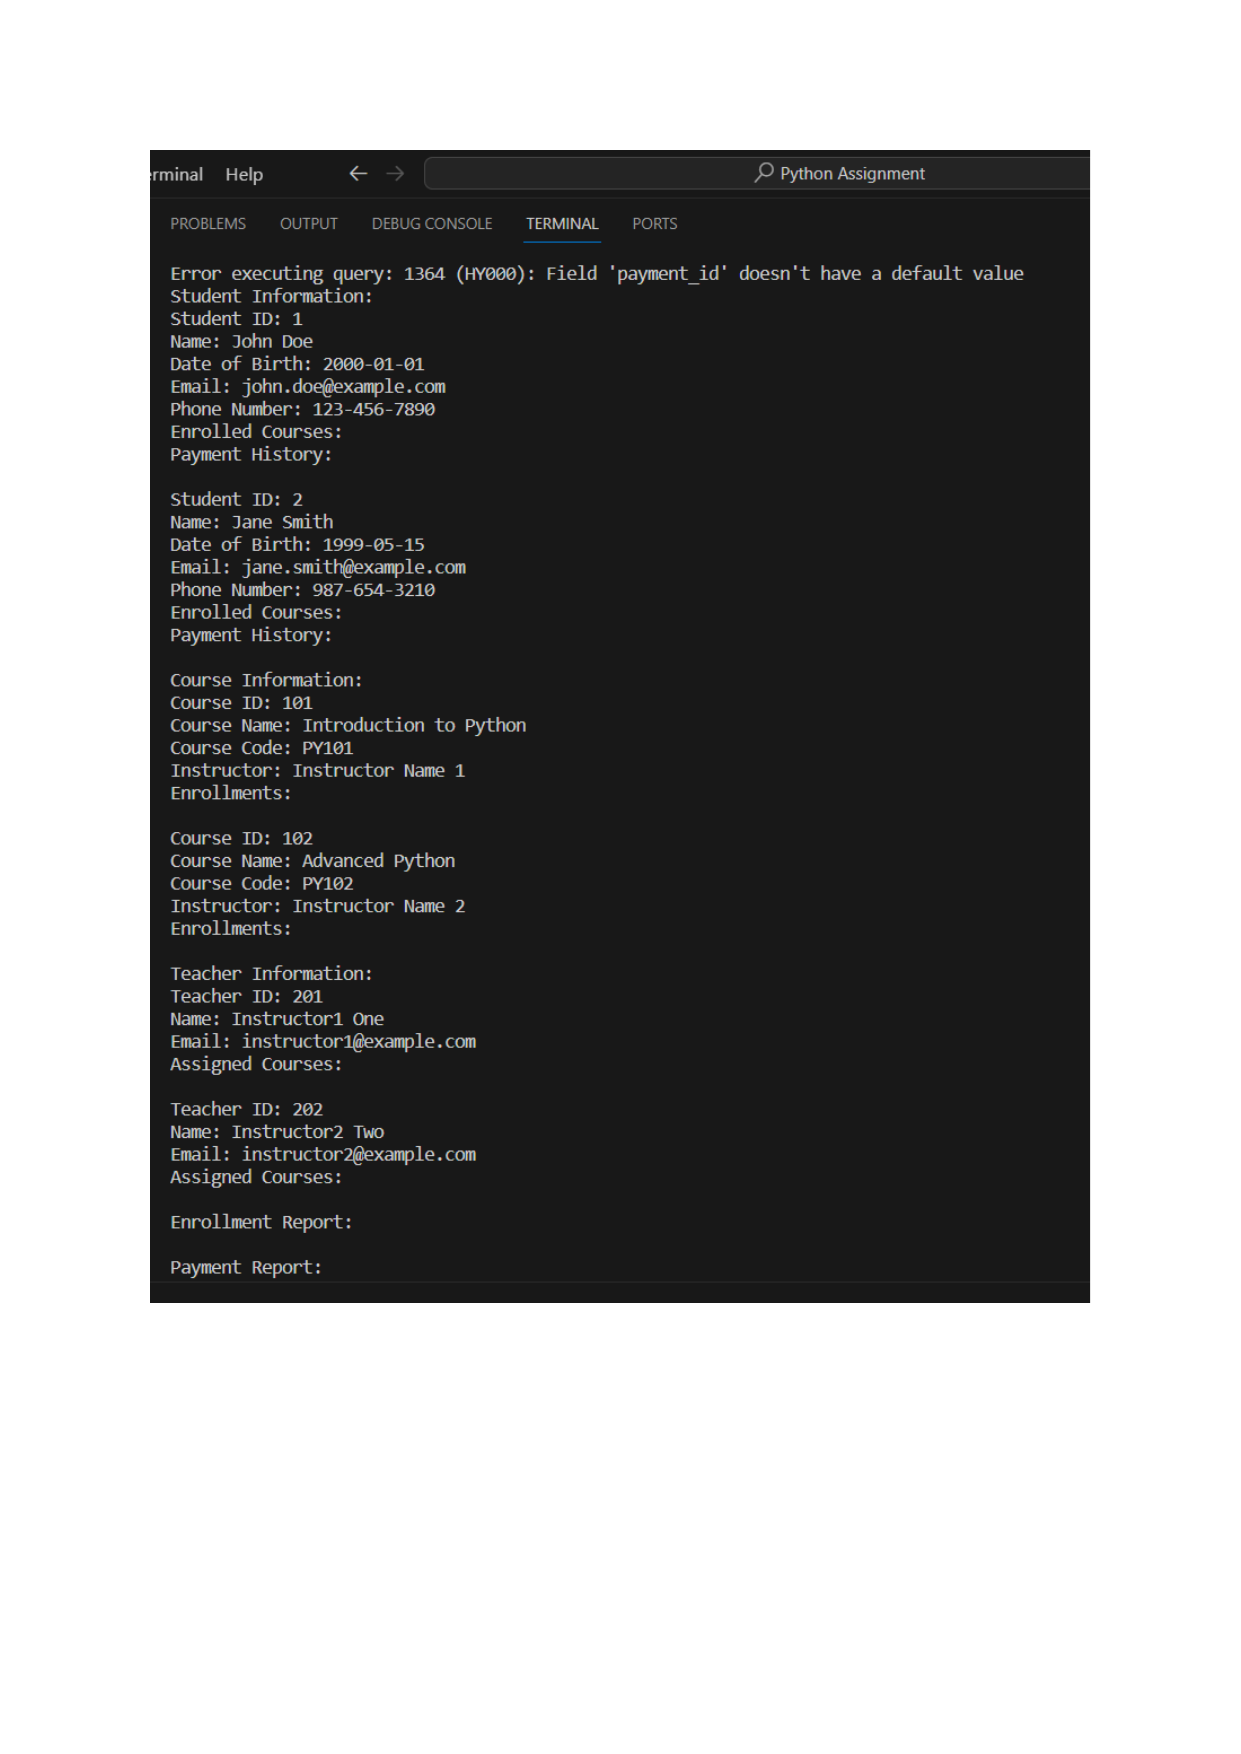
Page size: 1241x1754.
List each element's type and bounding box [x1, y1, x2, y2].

picture [150, 150, 1091, 1303]
